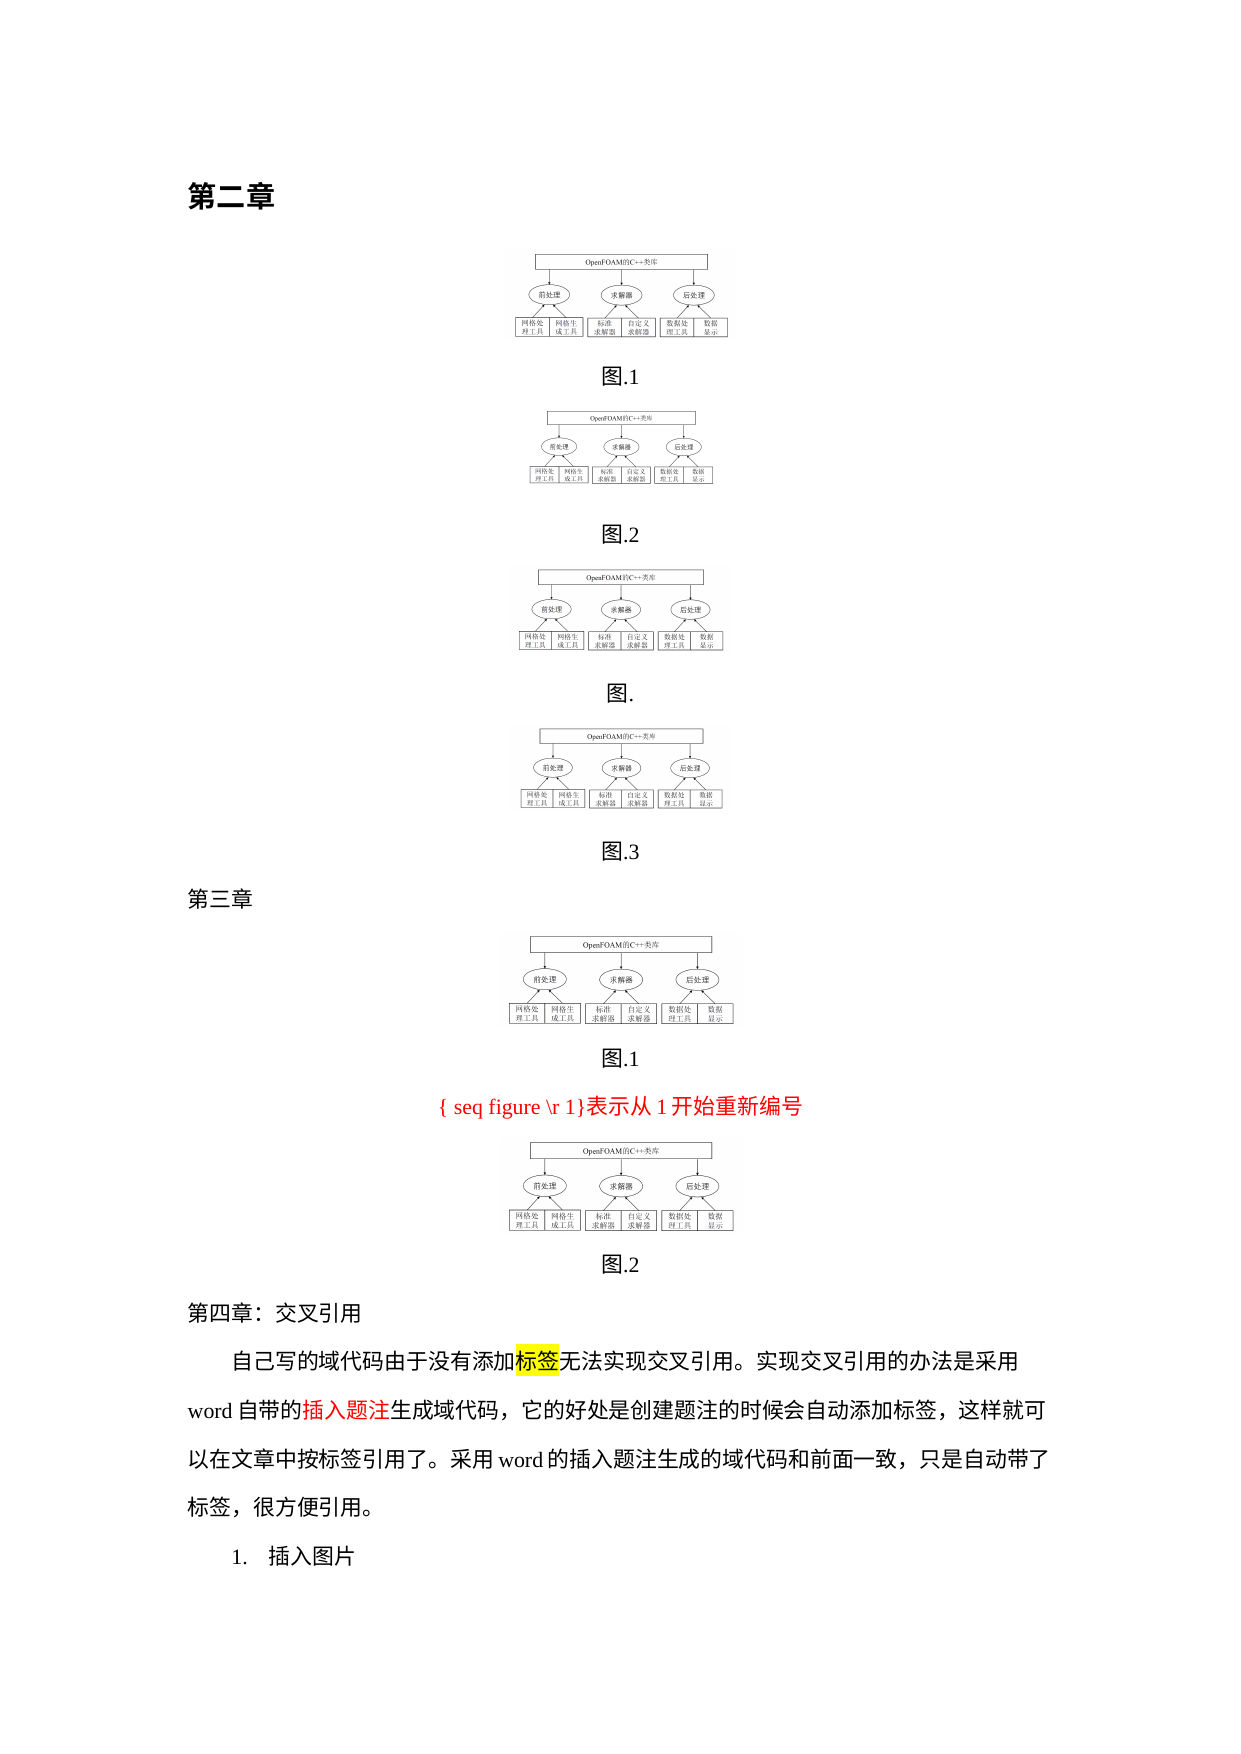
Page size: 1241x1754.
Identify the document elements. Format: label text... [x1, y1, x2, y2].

text 第三章 [187, 882, 1053, 914]
text 第四章：交叉引用 [187, 1295, 1053, 1328]
list 插入图片 [231, 1538, 1053, 1571]
text 图3.1 [187, 1040, 1053, 1073]
text { seq figure \r 1}表示从1开始重新编号 [187, 1089, 1053, 1121]
picture [504, 248, 737, 340]
picture [497, 930, 743, 1027]
text 图3.2 [187, 1247, 1053, 1279]
picture [520, 406, 720, 486]
picture [510, 723, 730, 811]
subtitle 第二章 [187, 162, 1053, 227]
text 自己写的域代码由于没有添加标签无法实现交叉引用。实现交叉引用的办法是采用word自带的插入题注生成域代码，它的好处是创建题注的时候会自动添加标签，这样就可以在文章中按标签引用了。采用word的插入题注生成的域代码和前面一致，只是自动带了标签，很方便引用。 [187, 1344, 1053, 1522]
picture [497, 1137, 743, 1234]
picture [508, 565, 732, 653]
